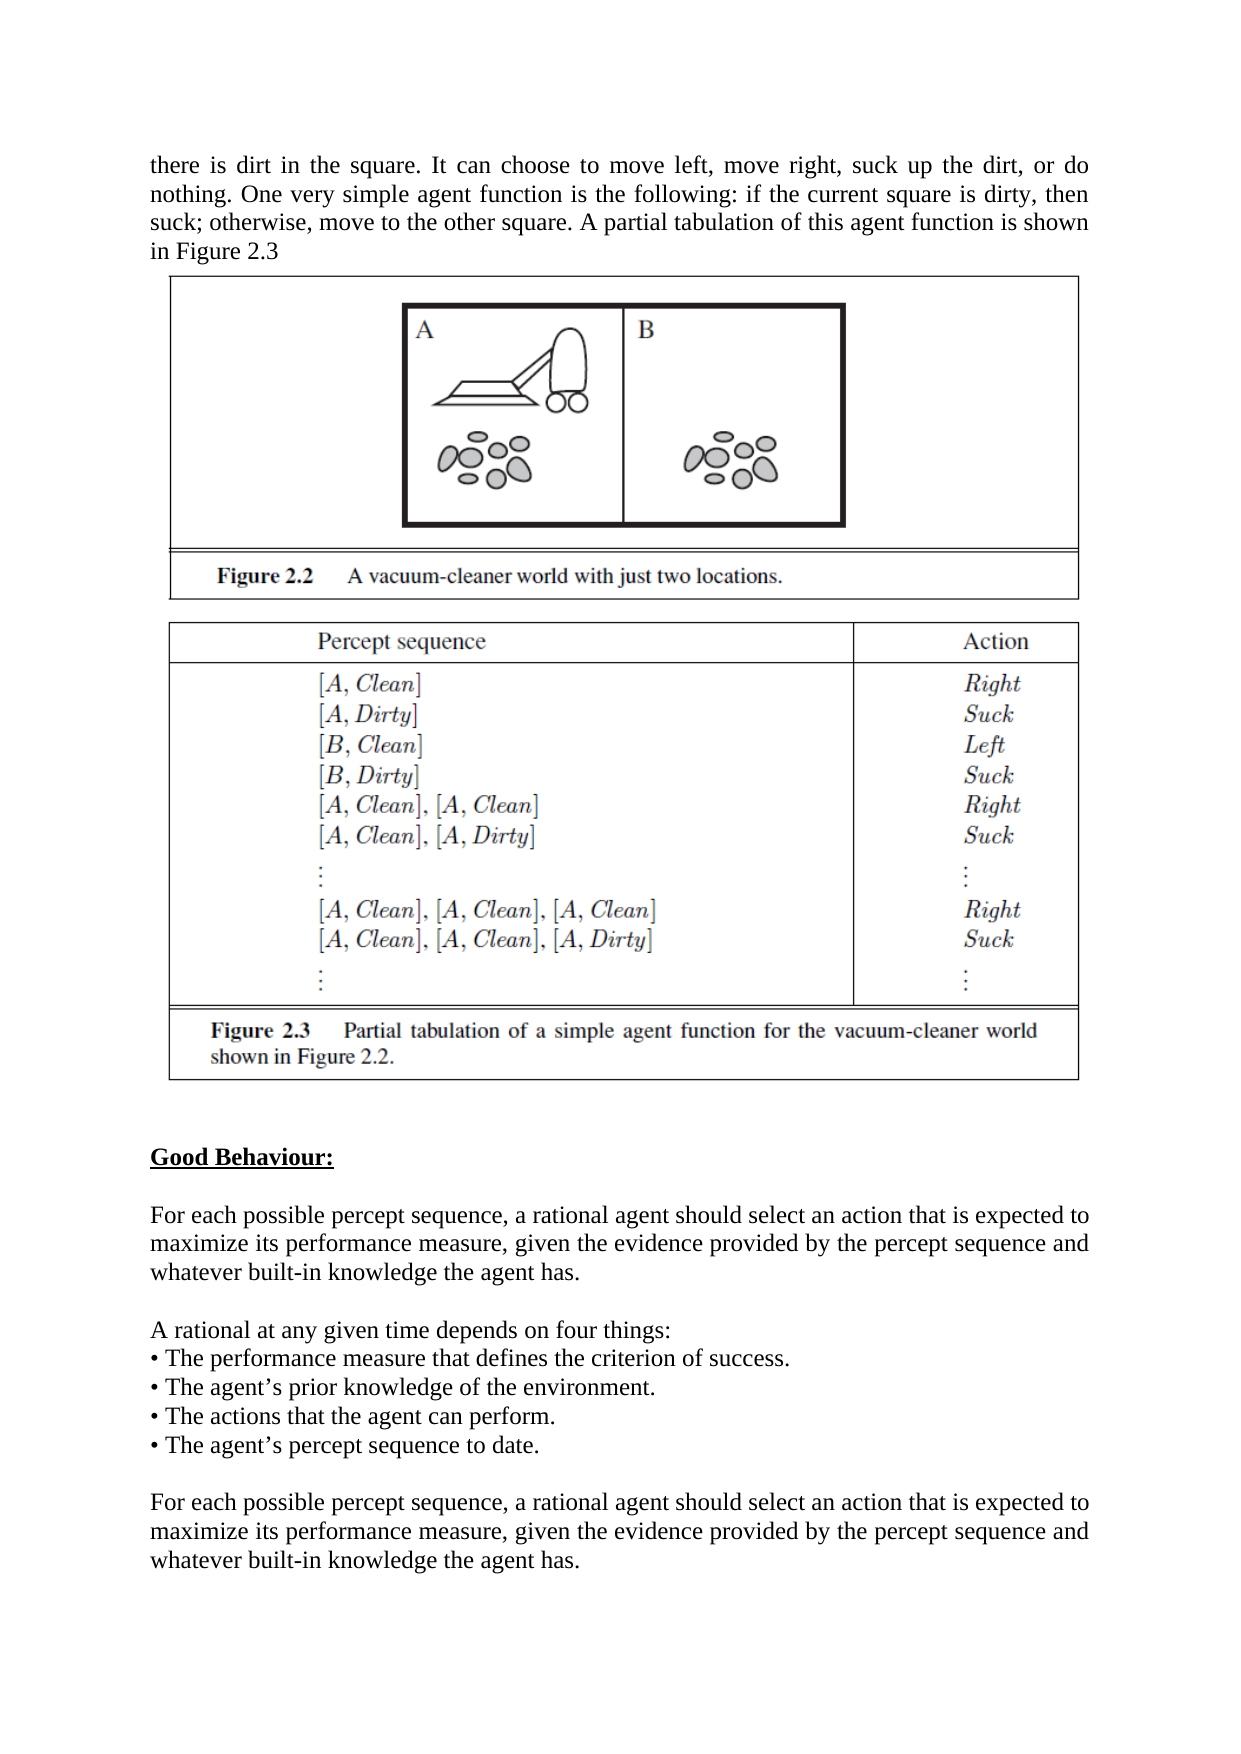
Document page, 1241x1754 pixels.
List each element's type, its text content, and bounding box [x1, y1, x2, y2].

text • The agent’s prior knowledge of the environment. [150, 1372, 1090, 1401]
text • The agent’s percept sequence to date. [150, 1430, 1090, 1458]
text • The actions that the agent can perform. [150, 1401, 1090, 1430]
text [150, 150, 1090, 265]
text Good Behaviour: [150, 1142, 1090, 1171]
picture [150, 265, 1091, 1085]
text A rational at any given time depends on four things: [150, 1315, 1090, 1343]
text • The performance measure that defines the criterion of success. [150, 1343, 1090, 1372]
text For each possible percept sequence, a rational agent should select an action that is expected to maximize its performance measure, given the evidence provided by the percept sequence and whatever built-in knowledge the agent has. [150, 1200, 1090, 1286]
text For each possible percept sequence, a rational agent should select an action that is expected to maximize its performance measure, given the evidence provided by the percept sequence and whatever built-in knowledge the agent has. [150, 1487, 1090, 1573]
